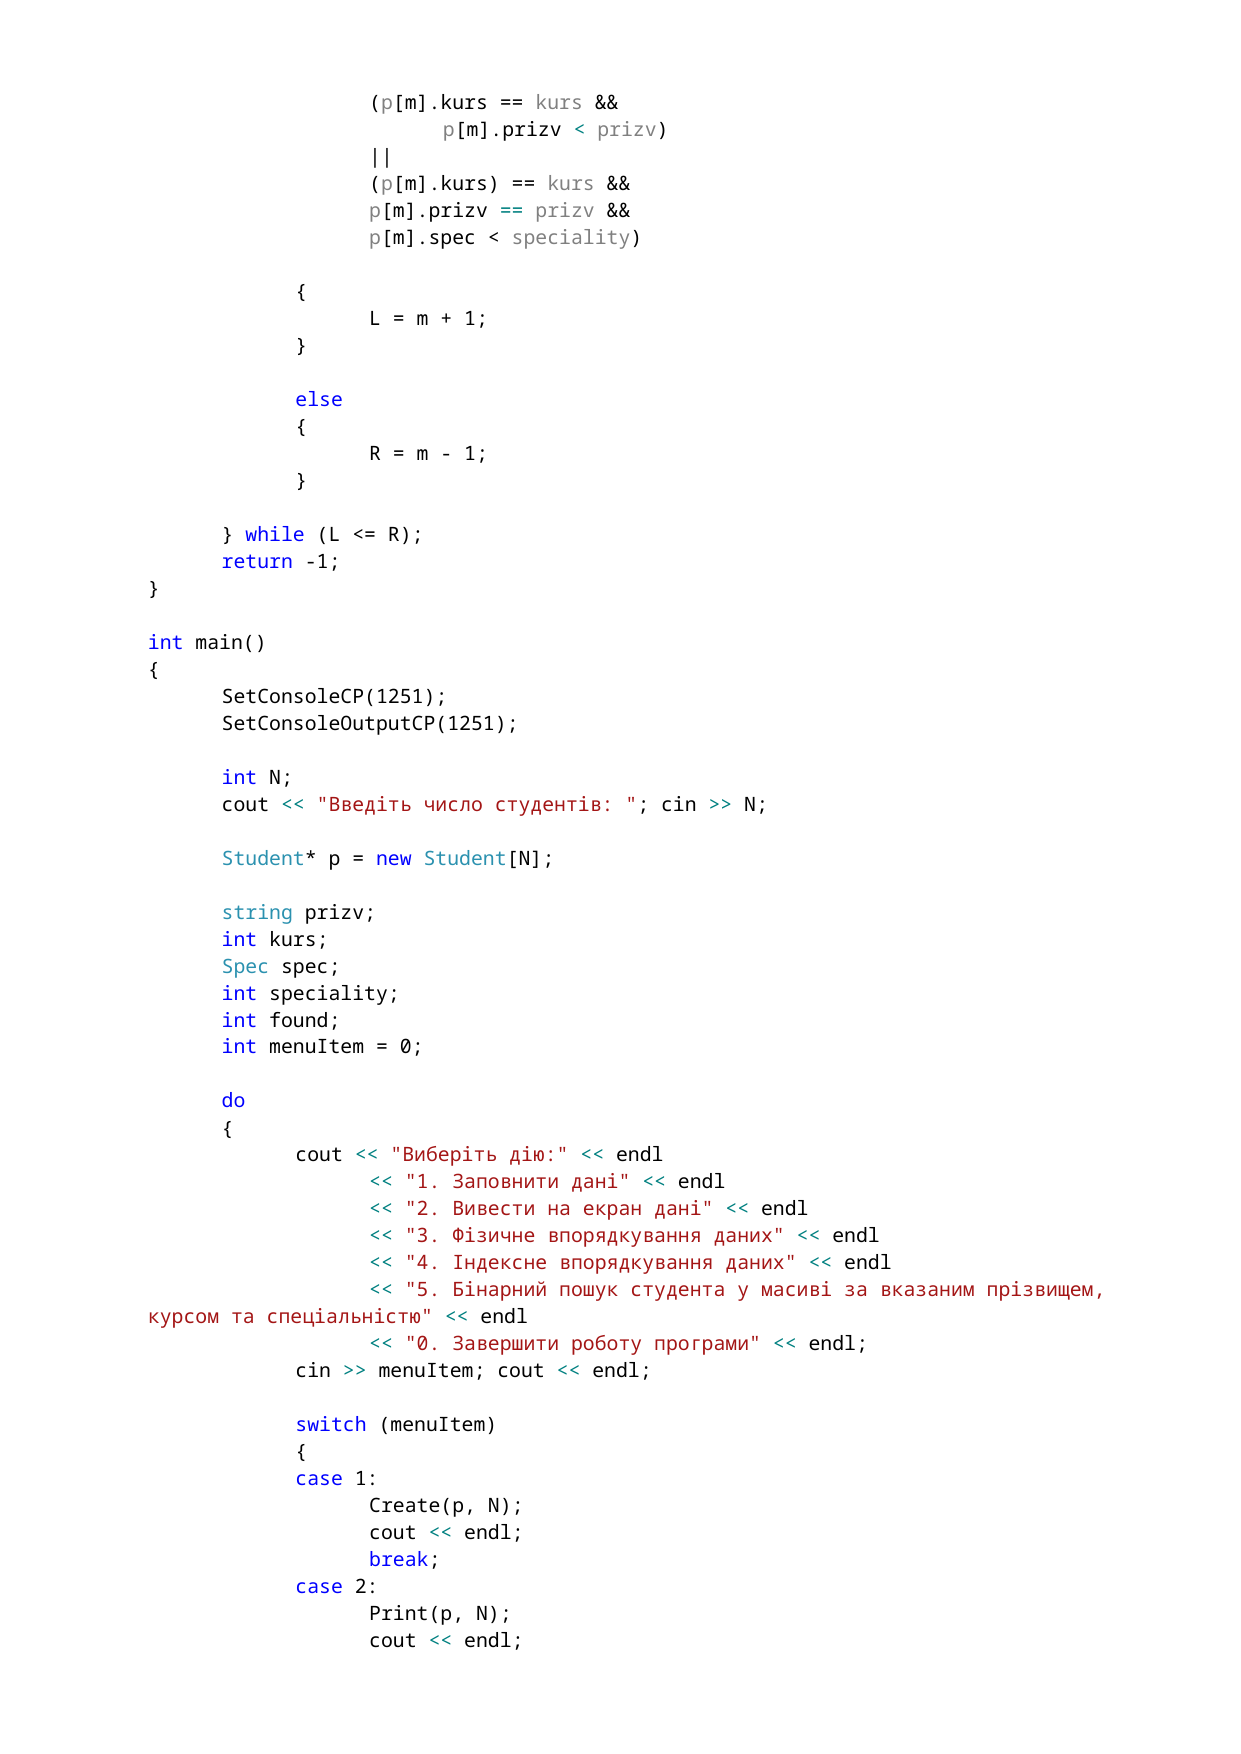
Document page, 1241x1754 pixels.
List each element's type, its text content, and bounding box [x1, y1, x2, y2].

text return -1; [148, 547, 1152, 574]
text cin >> menuItem; cout << endl; [148, 1357, 1152, 1383]
text } [148, 331, 1152, 358]
text } [148, 574, 1152, 601]
text int main() [148, 628, 1152, 655]
text << "3. Фізичне впорядкування даних" << endl [148, 1222, 1152, 1249]
text p[m].prizv < prizv) [148, 116, 1152, 142]
text { [148, 655, 1152, 682]
text } while (L <= R); [148, 520, 1152, 547]
text int speciality; [148, 979, 1152, 1006]
text int menuItem = 0; [148, 1033, 1152, 1060]
text int found; [148, 1006, 1152, 1033]
text Student* p = new Student[N]; [148, 844, 1152, 871]
text || [148, 142, 1152, 169]
text (p[m].kurs) == kurs && [148, 169, 1152, 196]
text switch (menuItem) [148, 1411, 1152, 1437]
text << "5. Бінарний пошук студента у масиві за вказаним прізвищем, курсом та спеціальністю" << endl [148, 1276, 1152, 1329]
text int kurs; [148, 925, 1152, 952]
text { [148, 1437, 1152, 1464]
text Create(p, N); [148, 1491, 1152, 1518]
text case 2: [148, 1572, 1152, 1599]
text else [148, 385, 1152, 412]
text cout << "Виберіть дію:" << endl [148, 1141, 1152, 1168]
text << "2. Вивести на екран дані" << endl [148, 1195, 1152, 1222]
text { [148, 277, 1152, 304]
text { [148, 412, 1152, 439]
text Print(p, N); [148, 1599, 1152, 1626]
text int N; [148, 763, 1152, 790]
text L = m + 1; [148, 304, 1152, 331]
text SetConsoleCP(1251); [148, 682, 1152, 709]
text << "0. Завершити роботу програми" << endl; [148, 1329, 1152, 1357]
text SetConsoleOutputCP(1251); [148, 709, 1152, 736]
text (p[m].kurs == kurs && [148, 88, 1152, 116]
text case 1: [148, 1464, 1152, 1491]
text do [148, 1087, 1152, 1114]
text cout << endl; [148, 1626, 1152, 1653]
text cout << endl; [148, 1518, 1152, 1545]
text string prizv; [148, 898, 1152, 925]
text cout << "Введіть число студентів: "; cin >> N; [148, 790, 1152, 817]
text } [148, 466, 1152, 493]
text << "1. Заповнити дані" << endl [148, 1168, 1152, 1195]
text << "4. Індексне впорядкування даних" << endl [148, 1249, 1152, 1276]
text R = m - 1; [148, 439, 1152, 466]
text p[m].spec < speciality) [148, 223, 1152, 250]
text p[m].prizv == prizv && [148, 196, 1152, 223]
text { [148, 1114, 1152, 1141]
text break; [148, 1545, 1152, 1572]
text Spec spec; [148, 952, 1152, 979]
